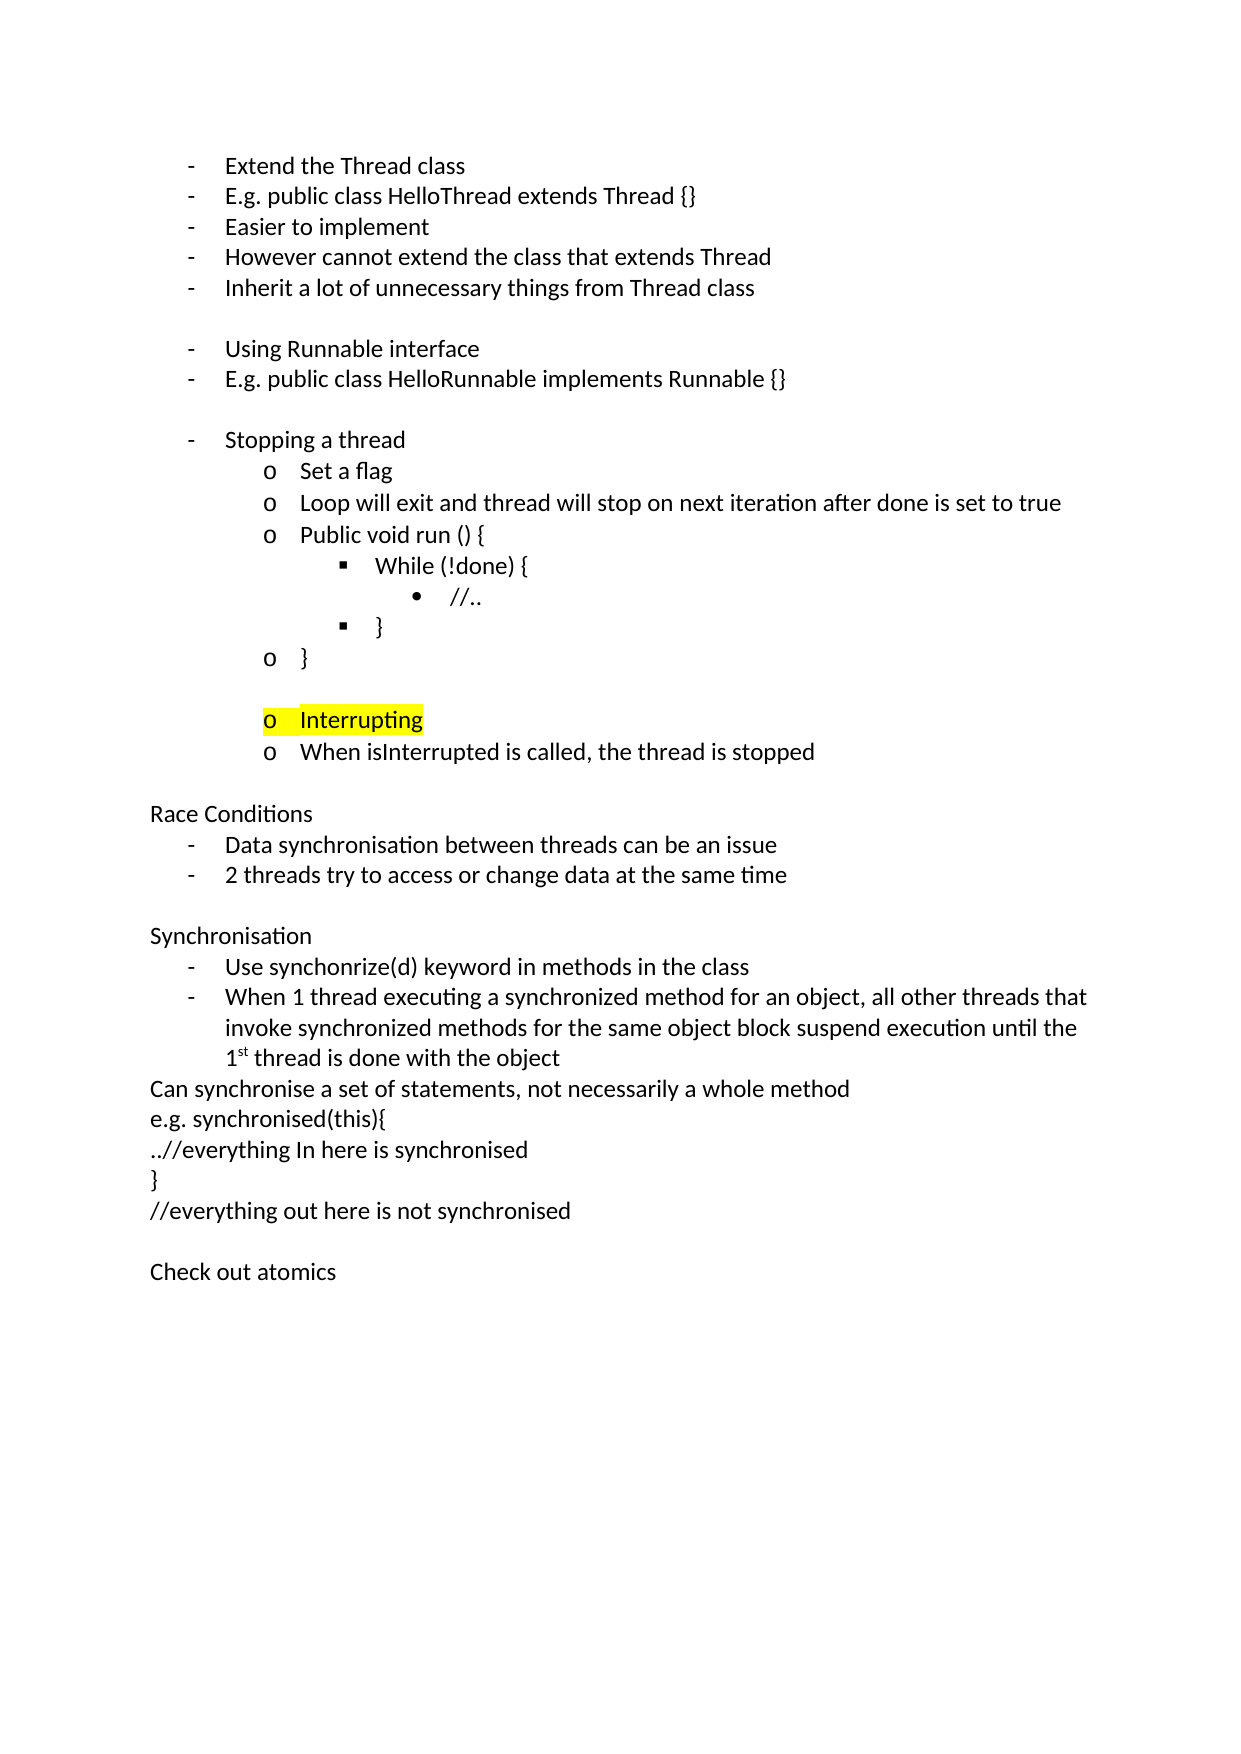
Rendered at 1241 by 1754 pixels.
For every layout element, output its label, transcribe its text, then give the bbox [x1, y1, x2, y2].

text Check out atomics [150, 1256, 1090, 1287]
list While (!done) { [337, 551, 1090, 581]
text Can synchronise a set of statements, not necessarily a whole method [150, 1073, 1090, 1104]
list Easier to implement [187, 211, 1090, 242]
list Loop will exit and thread will stop on next iteration after done is set to true [262, 487, 1090, 519]
list When 1 thread executing a synchronized method for an object, all other threads that invoke synchronized methods for the same object block suspend execution until the 1st thread is done with the object [187, 982, 1090, 1073]
list 2 threads try to access or change data at the same time [187, 859, 1090, 890]
text ..//everything In here is synchronised [150, 1134, 1090, 1165]
list Public void run () { [262, 519, 1090, 551]
list Data synchronisation between threads can be an issue [187, 829, 1090, 859]
list } [337, 612, 1090, 642]
list Inherit a lot of unnecessary things from Thread class [187, 272, 1090, 303]
list //.. [412, 581, 1090, 612]
list E.g. public class HelloRunnable implements Runnable {} [187, 364, 1090, 394]
list Extend the Thread class [187, 150, 1090, 181]
list E.g. public class HelloThread extends Thread {} [187, 181, 1090, 211]
list Set a flag [262, 455, 1090, 487]
text e.g. synchronised(this){ [150, 1104, 1090, 1134]
text Synchronisation [150, 921, 1090, 951]
text Race Conditions [150, 798, 1090, 829]
list However cannot extend the class that extends Thread [187, 242, 1090, 272]
list When isInterrupted is called, the thread is stopped [262, 736, 1090, 768]
list Using Runnable interface [187, 333, 1090, 364]
text } [150, 1165, 1090, 1195]
list } [262, 642, 1090, 674]
list Interrupting [300, 704, 1090, 736]
list Stopping a thread [187, 425, 1090, 455]
list Use synchonrize(d) keyword in methods in the class [187, 951, 1090, 982]
list Interrupting [262, 704, 300, 736]
text //everything out here is not synchronised [150, 1195, 1090, 1226]
